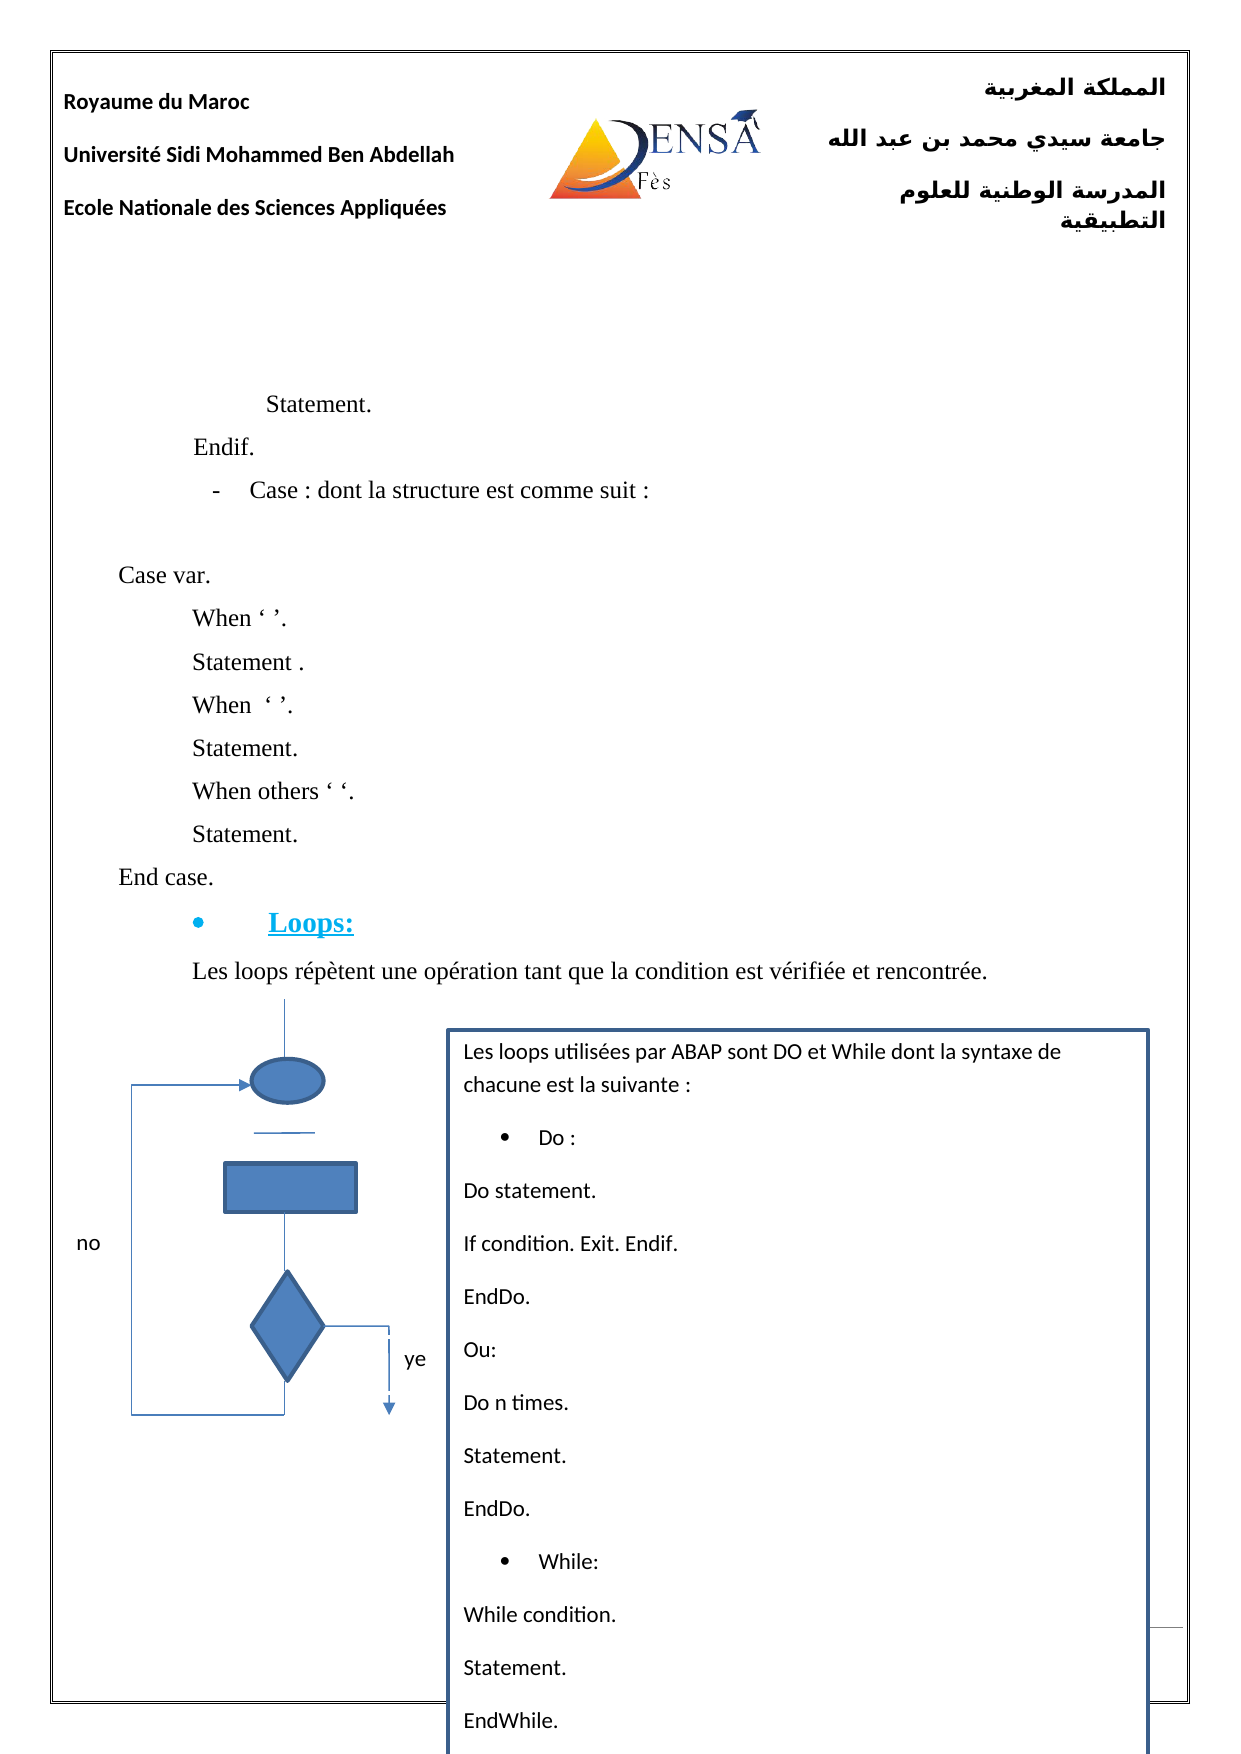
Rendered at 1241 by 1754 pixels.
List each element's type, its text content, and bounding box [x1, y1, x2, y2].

text Statement. [193, 389, 1181, 418]
text Statement. [192, 733, 1181, 762]
text Statement . [192, 647, 1181, 675]
text When ‘ ’. [192, 690, 1181, 718]
text Statement. [192, 819, 1181, 848]
text End case. [118, 862, 1181, 891]
text Les loops répètent une opération tant que la condition est vérifiée et rencontrée. [118, 956, 1181, 984]
text Endif. [193, 432, 1181, 461]
list Loops: [193, 905, 1181, 939]
text When ‘ ’. [192, 603, 1181, 632]
text Case var. [118, 560, 1181, 589]
list Case : dont la structure est comme suit : [212, 475, 1181, 504]
text When others ‘ ‘. [192, 776, 1181, 805]
picture [548, 108, 762, 199]
